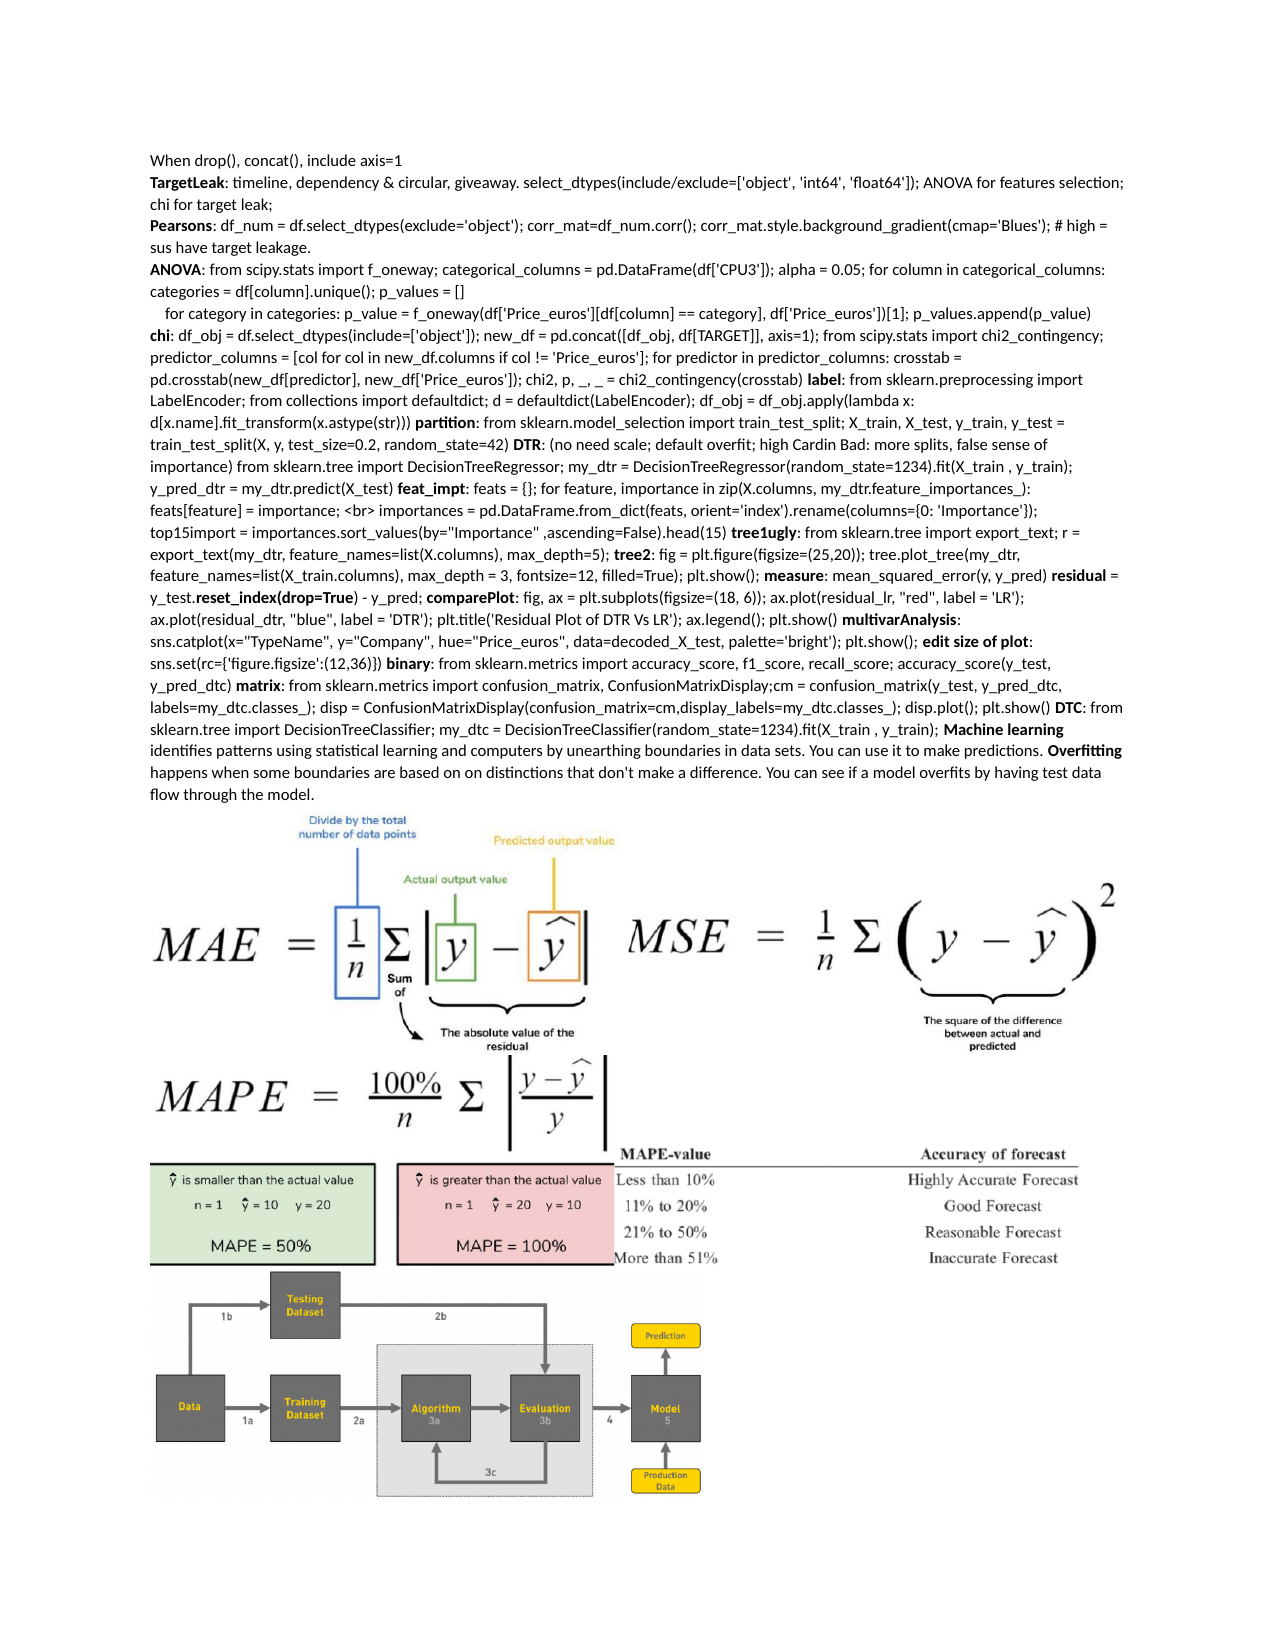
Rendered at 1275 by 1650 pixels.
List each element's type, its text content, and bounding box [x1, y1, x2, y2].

text Pearsons: df_num = df.select_dtypes(exclude='object'); corr_mat=df_num.corr(); corr_mat.style.background_gradient(cmap='Blues'); # high = sus have target leakage. [150, 216, 1125, 258]
text When drop(), concat(), include axis=1 [150, 150, 1125, 170]
picture [628, 880, 1121, 1054]
text ANOVA: from scipy.stats import f_oneway; categorical_columns = pd.DataFrame(df['CPU3']); alpha = 0.05; for column in categorical_columns: categories = df[column].unique(); p_values = [] [150, 259, 1125, 302]
text TargetLeak: timeline, dependency & circular, giveaway. select_dtypes(include/exclude=['object', 'int64', 'float64']); ANOVA for features selection; chi for target leak; [150, 172, 1125, 214]
text chi: df_obj = df.select_dtypes(include=['object']); new_df = pd.concat([df_obj, df[TARGET]], axis=1); from scipy.stats import chi2_contingency; predictor_columns = [col for col in new_df.columns if col != 'Price_euros']; for predictor in predictor_columns: crosstab = pd.crosstab(new_df[predictor], new_df['Price_euros']); chi2, p, _, _ = chi2_contingency(crosstab) label: from sklearn.preprocessing import LabelEncoder; from collections import defaultdict; d = defaultdict(LabelEncoder); df_obj = df_obj.apply(lambda x: d[x.name].fit_transform(x.astype(str))) partition: from sklearn.model_selection import train_test_split; X_train, X_test, y_train, y_test = train_test_split(X, y, test_size=0.2, random_state=42) DTR: (no need scale; default overfit; high Cardin Bad: more splits, false sense of importance) from sklearn.tree import DecisionTreeRegressor; my_dtr = DecisionTreeRegressor(random_state=1234).fit(X_train , y_train); y_pred_dtr = my_dtr.predict(X_test) feat_impt: feats = {}; for feature, importance in zip(X.columns, my_dtr.feature_importances_): feats[feature] = importance; <br> importances = pd.DataFrame.from_dict(feats, orient='index').rename(columns={0: 'Importance'}); top15import = importances.sort_values(by="Importance" ,ascending=False).head(15) tree1ugly: from sklearn.tree import export_text; r = export_text(my_dtr, feature_names=list(X.columns), max_depth=5); tree2: fig = plt.figure(figsize=(25,20)); tree.plot_tree(my_dtr, feature_names=list(X_train.columns), max_depth = 3, fontsize=12, filled=True); plt.show(); measure: mean_squared_error(y, y_pred) residual = y_test.reset_index(drop=True) - y_pred; comparePlot: fig, ax = plt.subplots(figsize=(18, 6)); ax.plot(residual_lr, "red", label = 'LR'); ax.plot(residual_dtr, "blue", label = 'DTR'); plt.title('Residual Plot of DTR Vs LR'); ax.legend(); plt.show() multivarAnalysis: sns.catplot(x="TypeName", y="Company", hue="Price_euros", data=decoded_X_test, palette='bright'); plt.show(); edit size of plot: sns.set(rc={'figure.figsize':(12,36)}) binary: from sklearn.metrics import accuracy_score, f1_score, recall_score; accuracy_score(y_test, y_pred_dtc) matrix: from sklearn.metrics import confusion_matrix, ConfusionMatrixDisplay;cm = confusion_matrix(y_test, y_pred_dtc, labels=my_dtc.classes_); disp = ConfusionMatrixDisplay(confusion_matrix=cm,display_labels=my_dtc.classes_); disp.plot(); plt.show() DTC: from sklearn.tree import DecisionTreeClassifier; my_dtc = DecisionTreeClassifier(random_state=1234).fit(X_train , y_train); Machine learning identifies patterns using statistical learning and computers by unearthing boundaries in data sets. You can use it to make predictions. Overfitting happens when some boundaries are based on on distinctions that don't make a difference. You can see if a model overfits by having test data flow through the model. [150, 325, 1125, 805]
picture [150, 806, 626, 1054]
picture [150, 1055, 1084, 1268]
text for category in categories: p_value = f_oneway(df['Price_euros'][df[column] == category], df['Price_euros'])[1]; p_values.append(p_value) [150, 303, 1125, 323]
picture [150, 1269, 704, 1499]
